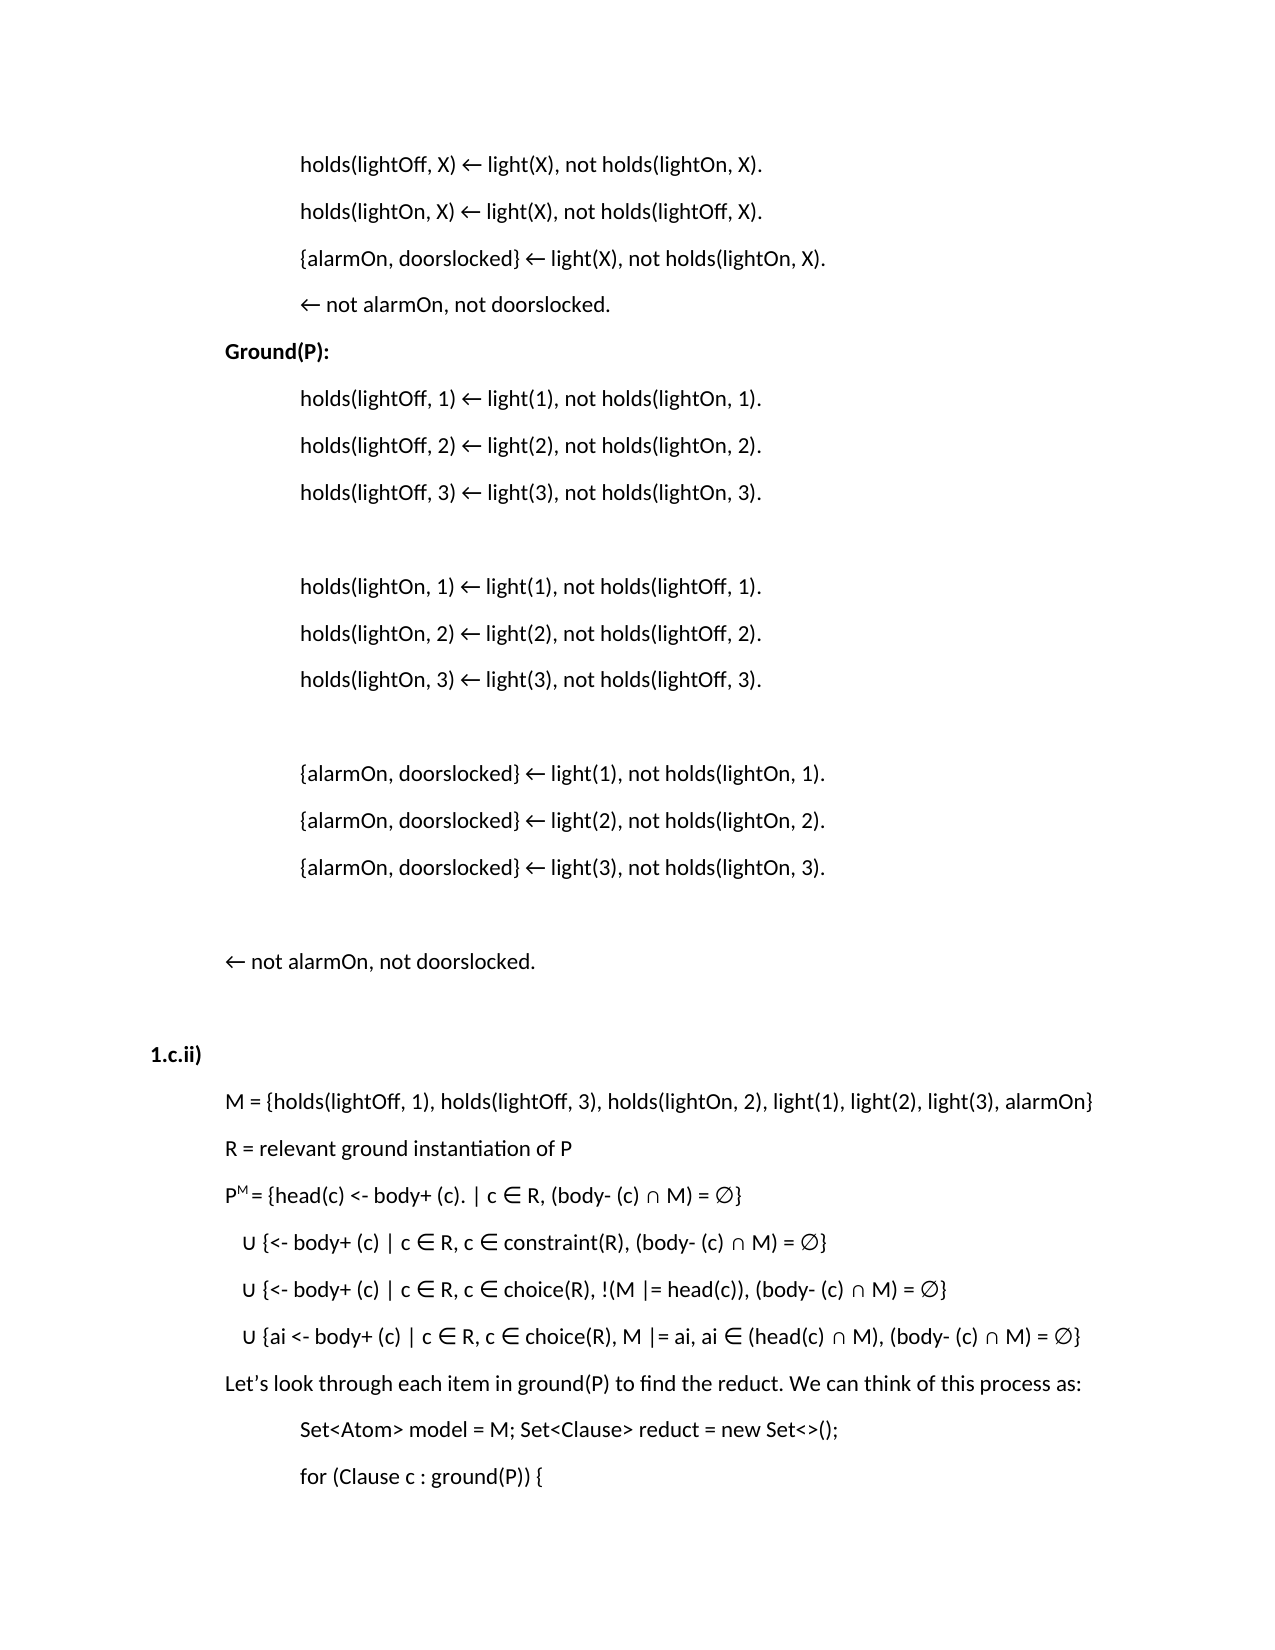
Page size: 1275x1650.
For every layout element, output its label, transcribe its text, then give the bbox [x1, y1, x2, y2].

text {alarmOn, doorslocked} ← light(2), not holds(lightOn, 2). [300, 806, 1125, 834]
text holds(lightOff, 3) ← light(3), not holds(lightOn, 3). [300, 478, 1125, 506]
text for (Clause c : ground(P)) { [225, 1462, 1125, 1491]
text R = relevant ground instantiation of P [150, 1134, 1125, 1162]
text holds(lightOn, 3) ← light(3), not holds(lightOff, 3). [300, 666, 1125, 694]
text {alarmOn, doorslocked} ← light(3), not holds(lightOn, 3). [300, 853, 1125, 881]
text ∪ {<- body+ (c) | c ∈ R, c ∈ constraint(R), (body- (c) ∩ M) = ∅} [150, 1228, 1125, 1256]
text 1.c.ii) [150, 1041, 1125, 1069]
text holds(lightOn, 1) ← light(1), not holds(lightOff, 1). [300, 572, 1125, 600]
text Ground(P): [225, 337, 1125, 366]
text ← not alarmOn, not doorslocked. [225, 947, 1125, 975]
text holds(lightOff, X) ← light(X), not holds(lightOn, X). [300, 150, 1125, 178]
text holds(lightOff, 2) ← light(2), not holds(lightOn, 2). [300, 431, 1125, 459]
text holds(lightOn, 2) ← light(2), not holds(lightOff, 2). [300, 619, 1125, 647]
text M = {holds(lightOff, 1), holds(lightOff, 3), holds(lightOn, 2), light(1), light(2), light(3), alarmOn} [150, 1087, 1125, 1116]
text ← not alarmOn, not doorslocked. [300, 291, 1125, 319]
text ∪ {<- body+ (c) | c ∈ R, c ∈ choice(R), !(M |= head(c)), (body- (c) ∩ M) = ∅} [150, 1275, 1125, 1303]
text ∪ {ai <- body+ (c) | c ∈ R, c ∈ choice(R), M |= ai, ai ∈ (head(c) ∩ M), (body- (c) ∩ M) = ∅} [150, 1322, 1125, 1350]
text Let’s look through each item in ground(P) to find the reduct. We can think of this process as: [150, 1369, 1125, 1397]
text {alarmOn, doorslocked} ← light(1), not holds(lightOn, 1). [300, 759, 1125, 787]
text PM = {head(c) <- body+ (c). | c ∈ R, (body- (c) ∩ M) = ∅} [150, 1181, 1125, 1209]
text holds(lightOn, X) ← light(X), not holds(lightOff, X). [300, 197, 1125, 225]
text Set<Atom> model = M; Set<Clause> reduct = new Set<>(); [225, 1416, 1125, 1444]
text holds(lightOff, 1) ← light(1), not holds(lightOn, 1). [300, 384, 1125, 412]
text {alarmOn, doorslocked} ← light(X), not holds(lightOn, X). [300, 244, 1125, 272]
